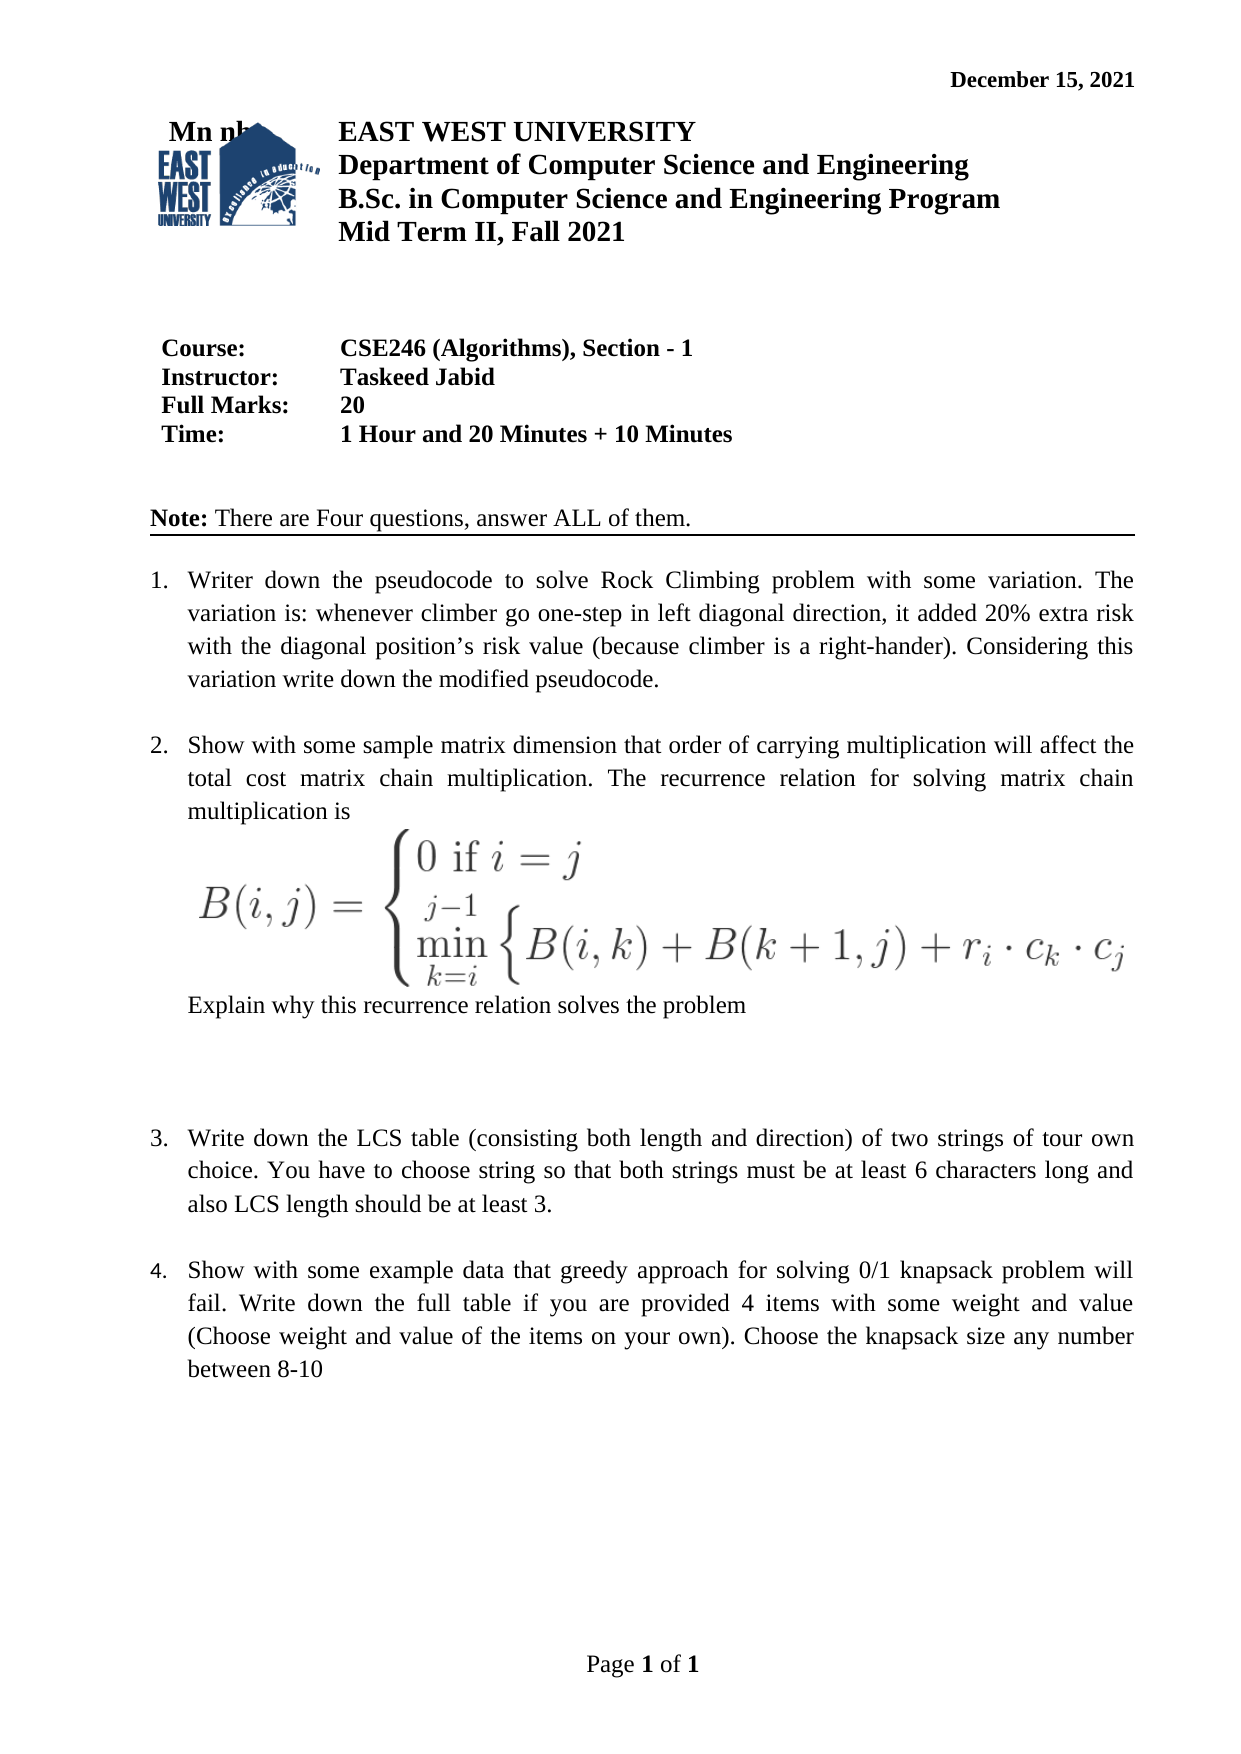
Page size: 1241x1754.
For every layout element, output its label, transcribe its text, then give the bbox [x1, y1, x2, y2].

table_cell 1 Hour and 20 Minutes + 10 Minutes [329, 419, 1135, 448]
text Note: There are Four questions, answer ALL of them. [150, 503, 1135, 534]
table_cell Full Marks: [150, 390, 329, 419]
table_cell B.Sc. in Computer Science and Engineering Program [327, 181, 1135, 214]
list Show with some example data that greedy approach for solving 0/1 knapsack problem will fail. Write down the full table if you are provided 4 items with some weight and value (Choose weight and value of the items on your own). Choose the knapsack size any number between 8-10 [150, 1255, 1135, 1383]
table_header Mn nh [150, 114, 327, 248]
table_header EAST WEST UNIVERSITY [327, 114, 1135, 147]
table_header CSE246 (Algorithms), Section - 1 [329, 333, 1135, 362]
table_cell Department of Computer Science and Engineering [327, 148, 1135, 181]
list Show with some sample matrix dimension that order of carrying multiplication will affect the total cost matrix chain multiplication. The recurrence relation for solving matrix chain multiplication is [150, 730, 1135, 825]
table_cell Mid Term II, Fall 2021 [327, 215, 1135, 248]
table_cell Instructor: [150, 362, 329, 390]
list Writer down the pseudocode to solve Rock Climbing problem with some variation. The variation is: whenever climber go one-step in left diagonal direction, it added 20% extra risk with the diagonal position’s risk value (because climber is a right-hander). Considering this variation write down the modified pseudocode. [150, 565, 1135, 693]
list Write down the LCS table (consisting both length and direction) of two strings of tour own choice. You have to choose string so that both strings must be at least 6 characters long and also LCS length should be at least 3. [150, 1123, 1135, 1217]
table_cell Taskeed Jabid [329, 362, 1135, 390]
table_cell 20 [329, 390, 1135, 419]
picture [141, 117, 323, 235]
table_header Course: [150, 333, 329, 362]
list Explain why this recurrence relation solves the problem [187, 991, 1135, 1019]
picture [198, 829, 1124, 987]
table_cell Time: [150, 419, 329, 448]
